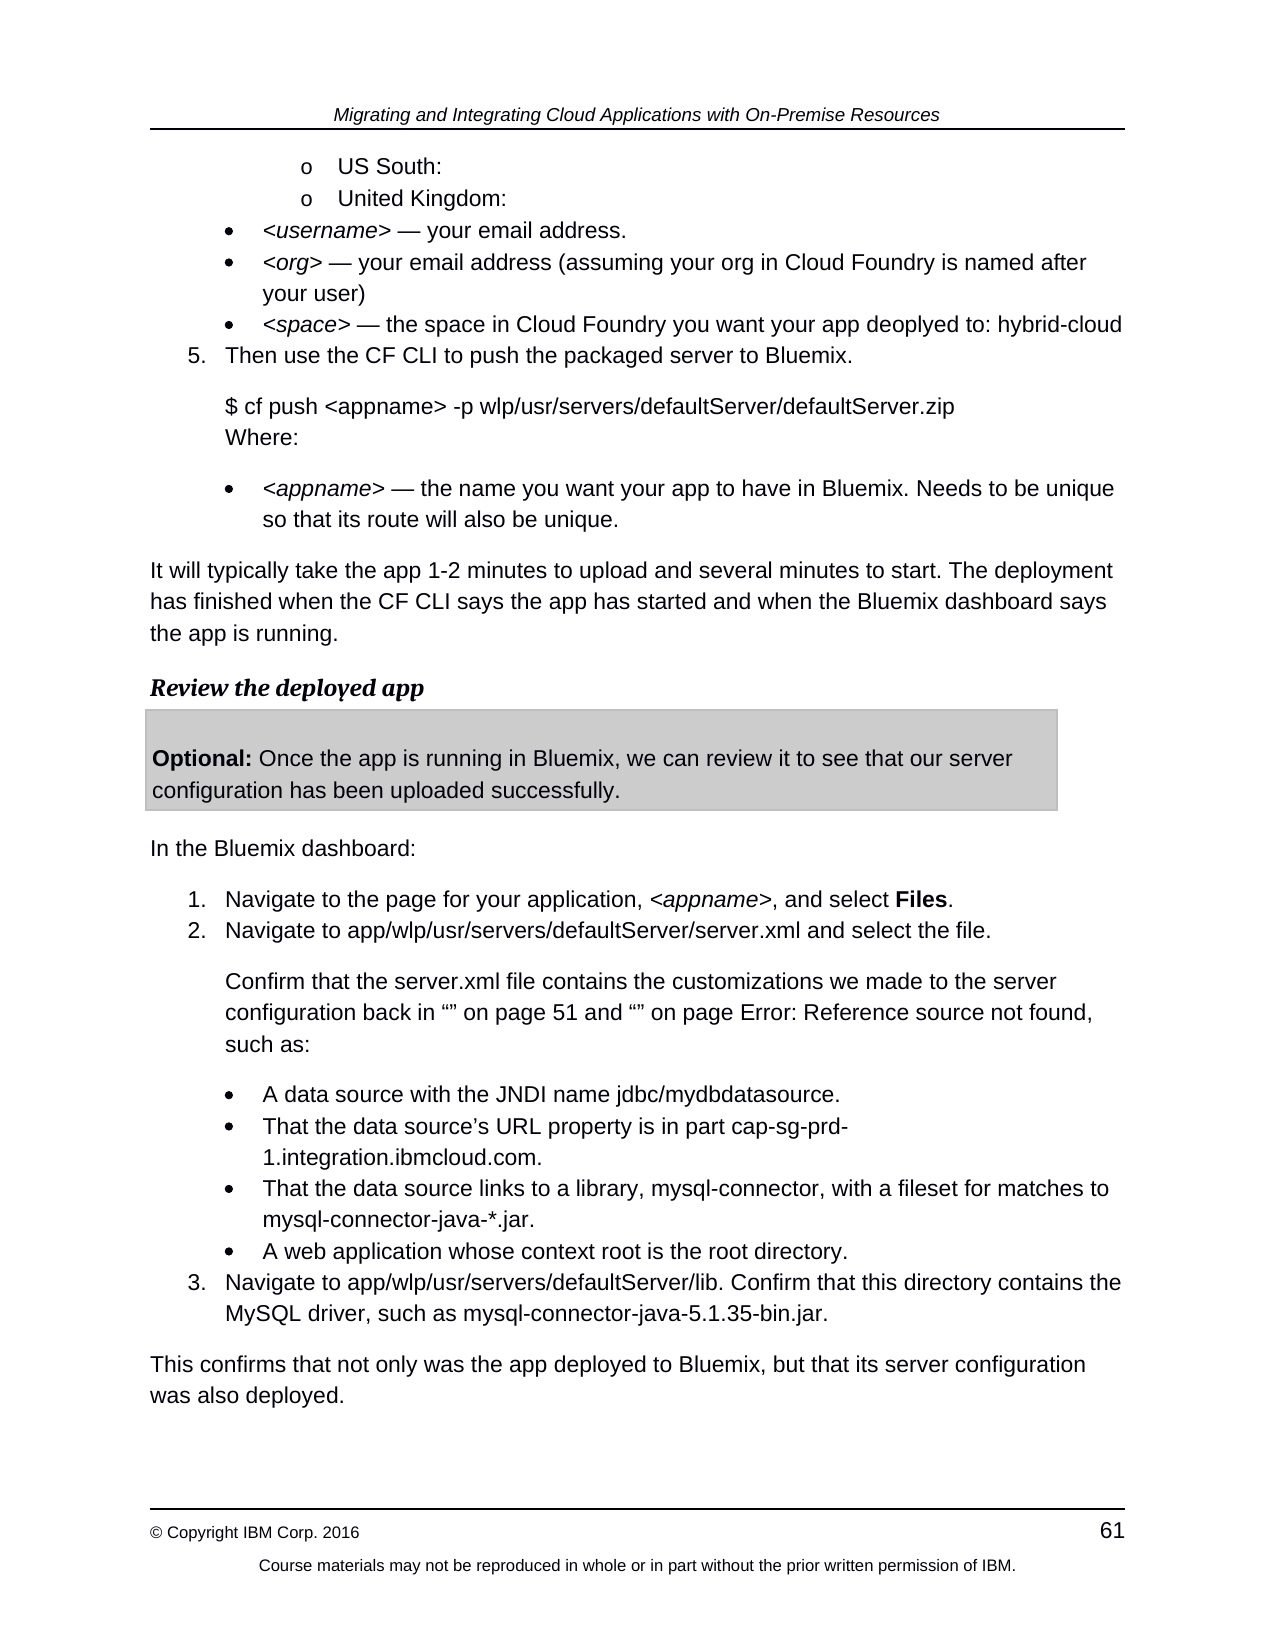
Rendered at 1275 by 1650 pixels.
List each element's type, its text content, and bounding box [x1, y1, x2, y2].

list US South: https://api.ng.bluemix.net [300, 150, 1125, 181]
list Then use the CF CLI to push the packaged server to Bluemix. [187, 337, 1125, 369]
text Where: [225, 419, 1125, 451]
text This confirms that not only was the app deployed to Bluemix, but that its server configuration was also deployed. [150, 1346, 1125, 1408]
list That the data source links to a library, mysql-connector, with a fileset for matches to mysql-connector-java-*.jar. [225, 1170, 1125, 1233]
list <org> — your email address (assuming your org in Cloud Foundry is named after your user) [225, 244, 1125, 306]
list That the data source’s URL property is in part cap-sg-prd-1.integration.ibmcloud.com. [225, 1108, 1125, 1170]
list <username> — your email address. [225, 212, 1125, 244]
list A data source with the JNDI name jdbc/mydbdatasource. [225, 1076, 1125, 1108]
list A web application whose context root is the root directory. [225, 1233, 1125, 1264]
list Navigate to the page for your application, <appname>, and select Files. [187, 881, 1125, 912]
table_header Optional: Once the app is running in Bluemix, we can review it to see that our server configuration has been uploaded successfully. [147, 711, 1056, 809]
list United Kingdom: https://api.eu-gb.bluemix.net [300, 181, 1125, 212]
subtitle Review the deployed app [150, 671, 1125, 702]
text $ cf push <appname> -p wlp/usr/servers/defaultServer/defaultServer.zip [225, 388, 1125, 419]
text In the Bluemix dashboard: [150, 831, 1125, 862]
list Navigate to app/wlp/usr/servers/defaultServer/lib. Confirm that this directory contains the MySQL driver, such as mysql-connector-java-5.1.35-bin.jar. [187, 1264, 1125, 1326]
list <space> — the space in Cloud Foundry you want your app deoplyed to: hybrid-cloud [225, 306, 1125, 337]
list Navigate to app/wlp/usr/servers/defaultServer/server.xml and select the file. [187, 912, 1125, 944]
text Confirm that the server.xml file contains the customizations we made to the server configuration back in “” on page 49 and “” on page Error: Reference source not found, such as: [225, 963, 1125, 1057]
list <appname> — the name you want your app to have in Bluemix. Needs to be unique so that its route will also be unique. [225, 470, 1125, 533]
text It will typically take the app 1-2 minutes to upload and several minutes to start. The deployment has finished when the CF CLI says the app has started and when the Bluemix dashboard says the app is running. [150, 552, 1125, 646]
